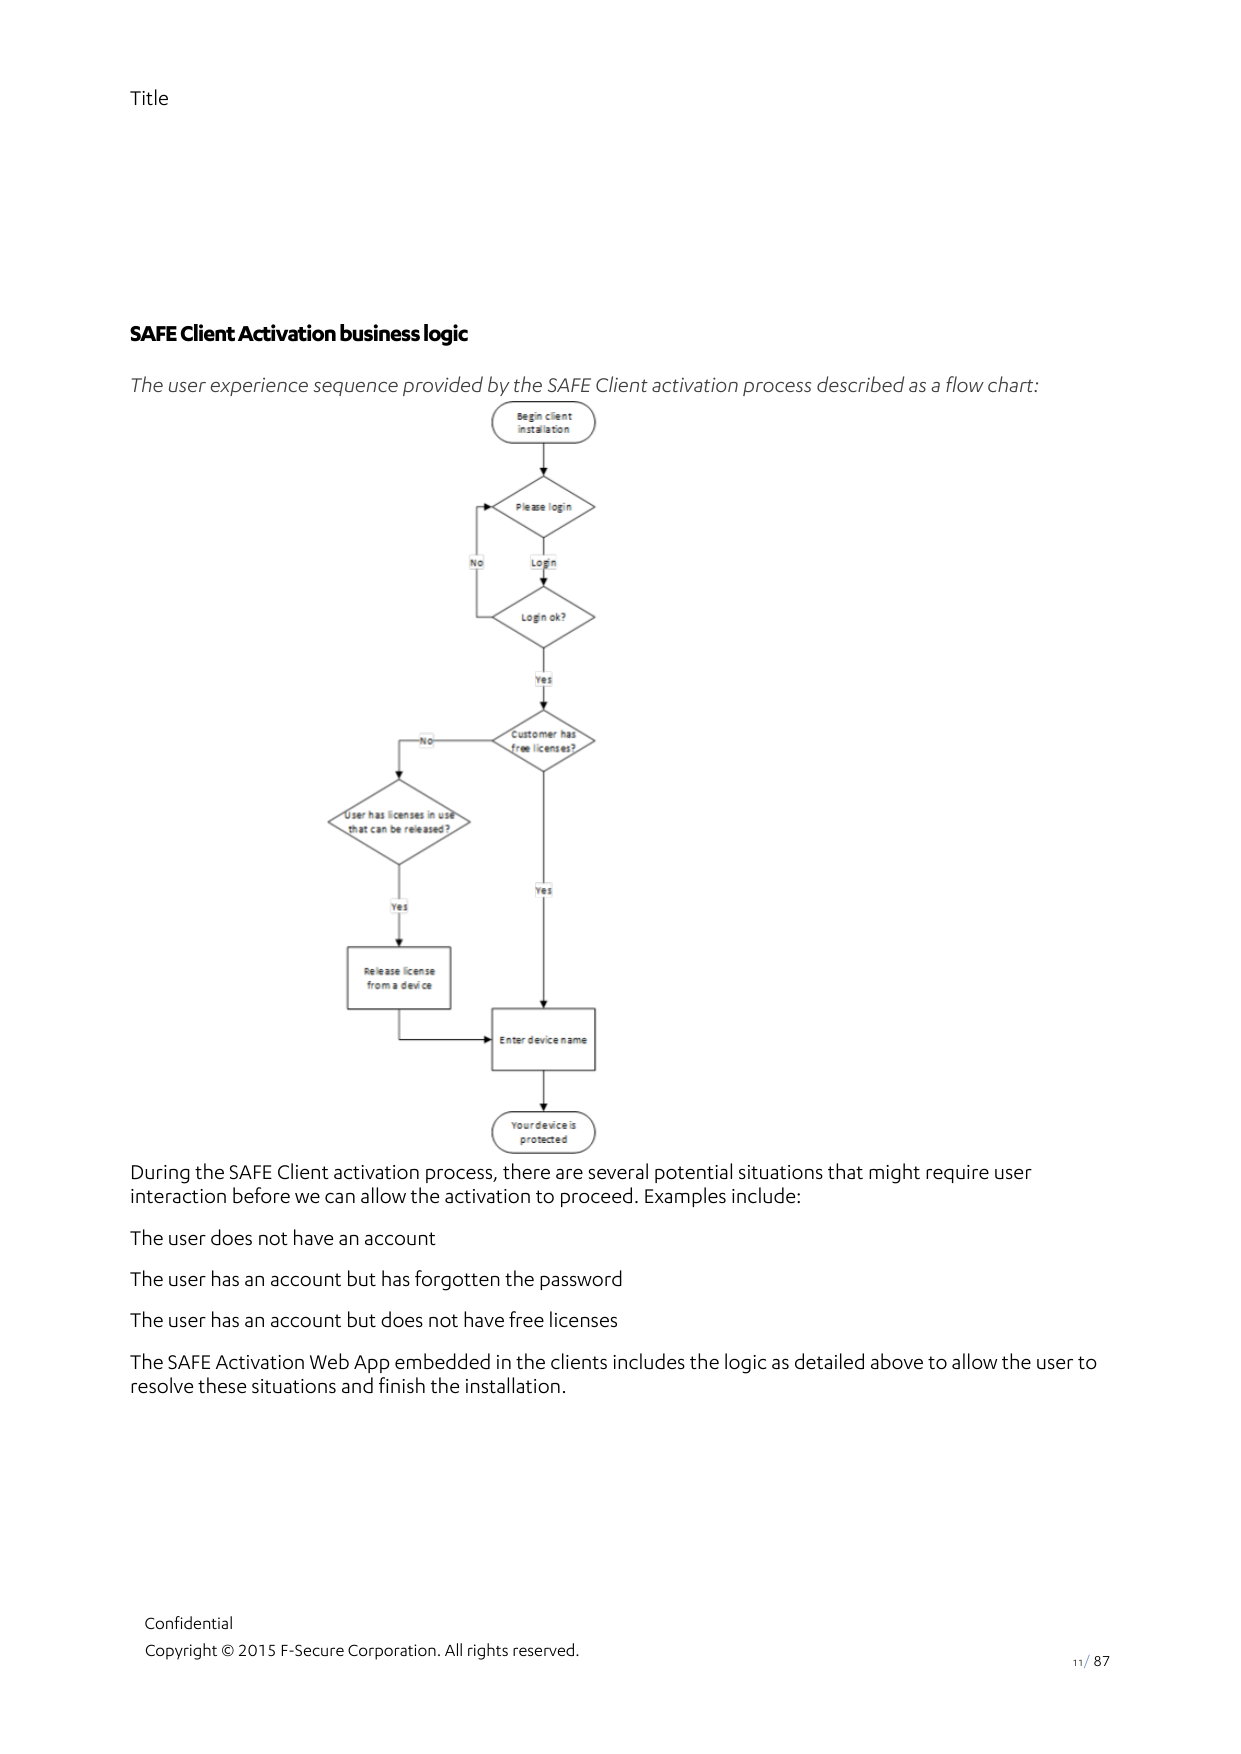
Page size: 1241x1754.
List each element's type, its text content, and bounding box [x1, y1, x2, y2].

subtitle SAFE Client Activation business logic [130, 323, 1110, 348]
picture [129, 399, 752, 1155]
text The user has an account but does not have free licenses [130, 1311, 1110, 1334]
text The user does not have an account [130, 1228, 1110, 1251]
text The user has an account but has forgotten the password [130, 1269, 1110, 1292]
text The SAFE Activation Web App embedded in the clients includes the logic as detailed above to allow the user to resolve these situations and finish the installation. [130, 1352, 1110, 1424]
